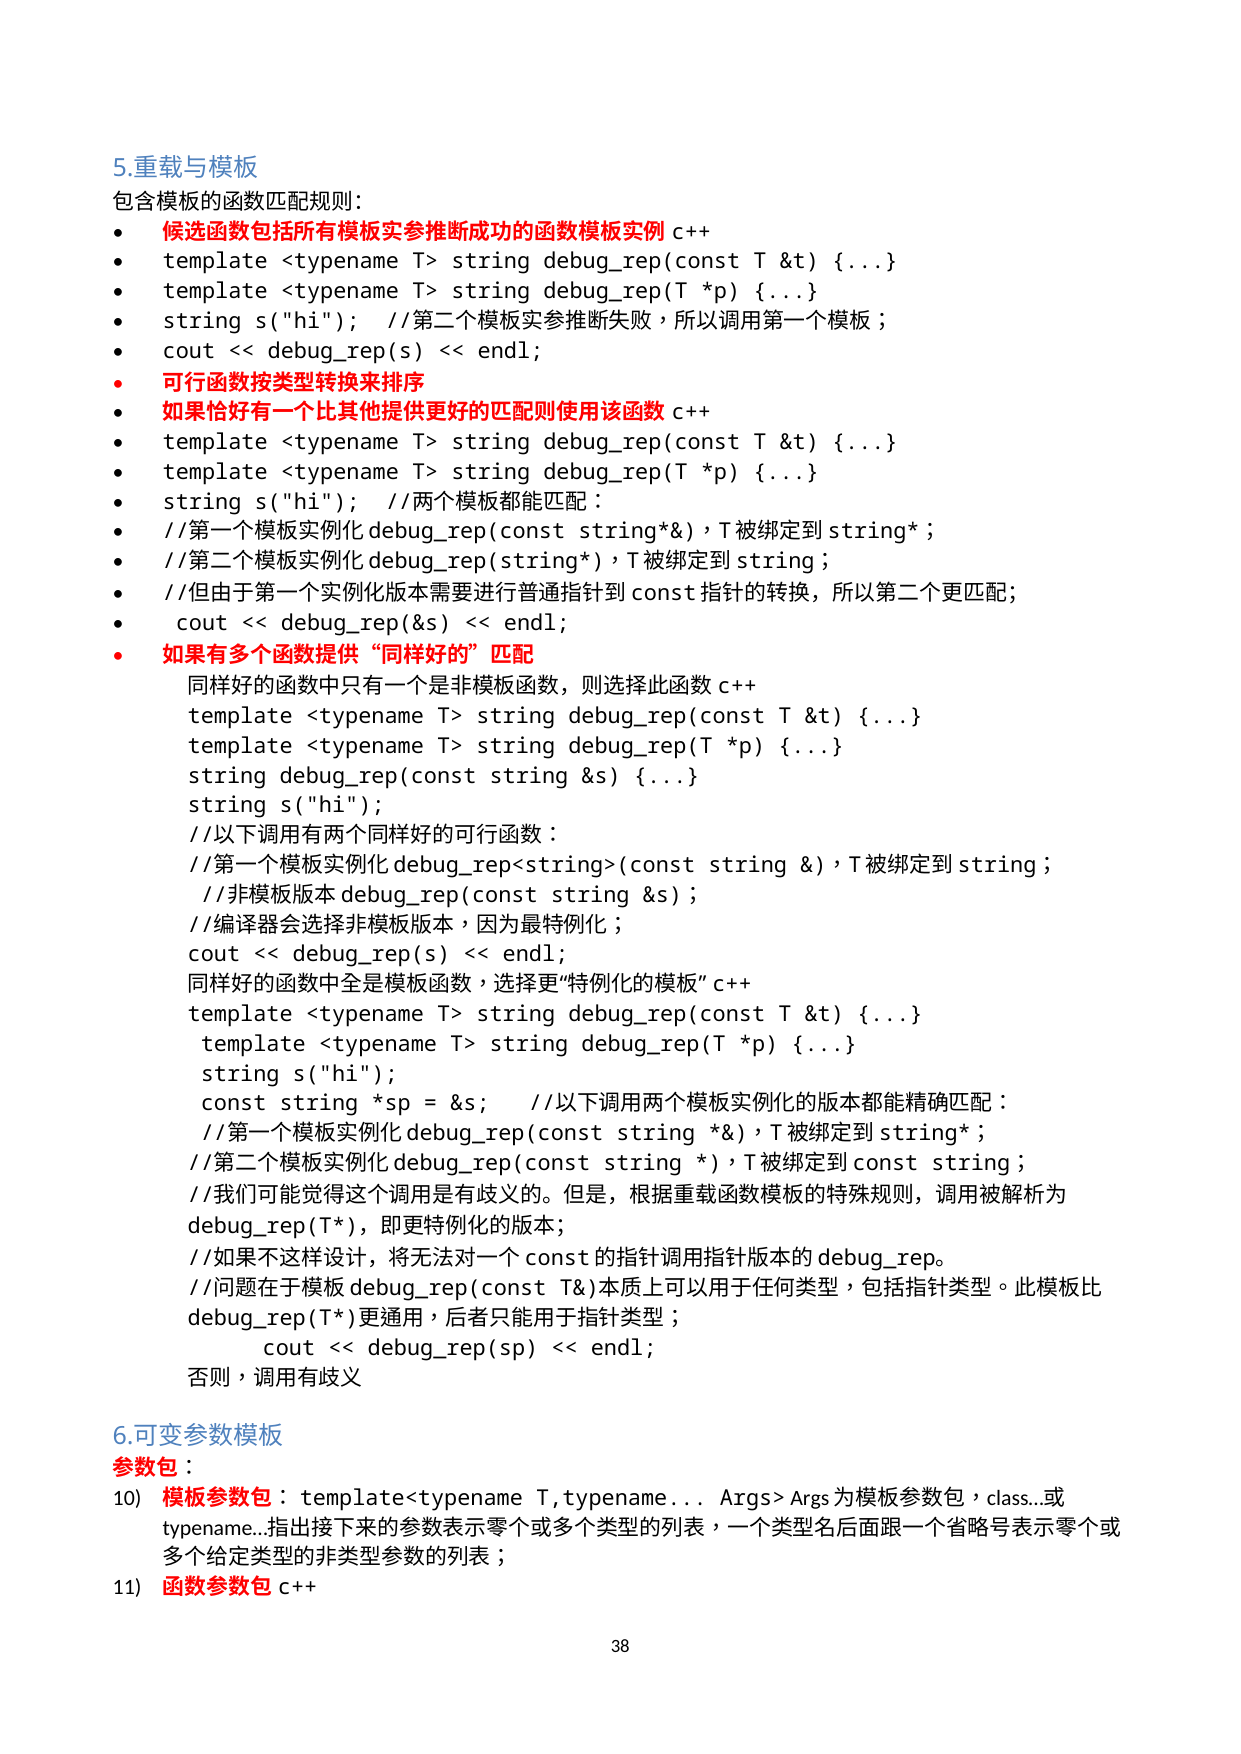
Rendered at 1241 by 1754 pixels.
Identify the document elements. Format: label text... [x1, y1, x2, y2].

text //如果不这样设计，将无法对一个const的指针调用指针版本的debug_rep。 [187, 1240, 1128, 1272]
list 可行函数按类型转换来排序 [112, 365, 1128, 396]
text 否则，调用有歧义 [187, 1361, 1128, 1391]
list 函数参数包 c++ [112, 1571, 1128, 1601]
list //第一个模板实例化debug_rep(const string*&)，T被绑定到string*； [112, 516, 1128, 545]
text //非模板版本debug_rep(const string &s)； [187, 879, 1128, 909]
list 候选函数包括所有模板实参推断成功的函数模板实例 c++ [112, 216, 1128, 246]
list 模板参数包： template<typename T,typename... Args> Args为模板参数包，class…或typename…指出接下来的参数表示零个或多个类型的列表，一个类型名后面跟一个省略号表示零个或多个给定类型的非类型参数的列表；​​ [112, 1482, 1128, 1571]
list cout << debug_rep(s) << endl; [112, 335, 1128, 365]
text template <typename T> string debug_rep(T *p) {...} [187, 730, 1128, 760]
text 5.重载与模板 [112, 150, 1128, 184]
list 如果恰好有一个比其他提供更好的匹配则使用该函数 c++ [112, 396, 1128, 426]
text template <typename T> string debug_rep(const T &t) {...} [187, 700, 1128, 730]
list template <typename T> string debug_rep(const T &t) {...} [112, 246, 1128, 275]
text ​​string s("hi"); [187, 789, 1128, 819]
list //第二个模板实例化debug_rep(string*)，T被绑定到string；​​​ [112, 545, 1128, 575]
text //问题在于模板debug_rep(const T&)本质上可以用于任何类型，包括指针类型。此模板比debug_rep(T*)更通用，后者只能用于指针类型；​​ [187, 1272, 1128, 1332]
text 包含模板的函数匹配规则： [112, 184, 1128, 216]
text ​​string s("hi"); [187, 1058, 1128, 1087]
text ​cout << debug_rep(sp) << endl; [262, 1332, 1128, 1361]
text //以下调用有两个同样好的可行函数： [187, 819, 1128, 849]
list ​​string s("hi"); //第二个模板实参推断失败，所以调用第一个模板； [112, 305, 1128, 335]
list template <typename T> string debug_rep(T *p) {...} [112, 456, 1128, 486]
text //我们可能觉得这个调用是有歧义的。但是，根据重载函数模板的特殊规则，调用被解析为debug_rep(T*)，即更特例化的版本； [187, 1177, 1128, 1240]
list template <typename T> string debug_rep(T *p) {...} [112, 275, 1128, 305]
text template <typename T> string debug_rep(T *p) {...} [187, 1028, 1128, 1058]
text template <typename T> string debug_rep(const T &t) {...} [187, 998, 1128, 1028]
text ​const string​ *sp = &s; //以下调用两个模板实例化的版本都能精确匹配： [187, 1087, 1128, 1117]
text 6.可变参数模板 [112, 1418, 1128, 1452]
text //编译器会选择非模板版本，因为最特例化；​​ [187, 909, 1128, 938]
list 如果有多个函数提供“同样好的”匹配 [112, 637, 1128, 668]
text 参数包： [112, 1452, 1128, 1482]
text 同样好的函数中只有一个是非模板函数，则选择此函数 c++ [187, 668, 1128, 700]
list //但由于第一个实例化版本需要进行普通指针到const指针的转换，所以第二个更匹配；​ [112, 575, 1128, 607]
text //第二个模板实例化debug_rep(const string *)，T被绑定到const string；​ [187, 1147, 1128, 1177]
text //第一个模板实例化debug_rep<string>(​const string &)，T被绑定到string； [187, 849, 1128, 879]
text 同样好的函数中全是模板函数，选择更“特例化的模板” c++ [187, 968, 1128, 998]
text string debug_rep(const string &s) {...}​​ [187, 760, 1128, 789]
list template <typename T> string debug_rep(const T &t) {...} [112, 426, 1128, 456]
list string s("hi"); //两个模板都能匹配： [112, 486, 1128, 516]
text //第一个模板实例化debug_rep(​const string *&)，T被绑定到string*； [187, 1117, 1128, 1147]
list cout << debug_rep(&s) << endl;​​​​ [112, 607, 1128, 637]
text ​cout << debug_rep(s) << endl; ​ [187, 938, 1128, 968]
